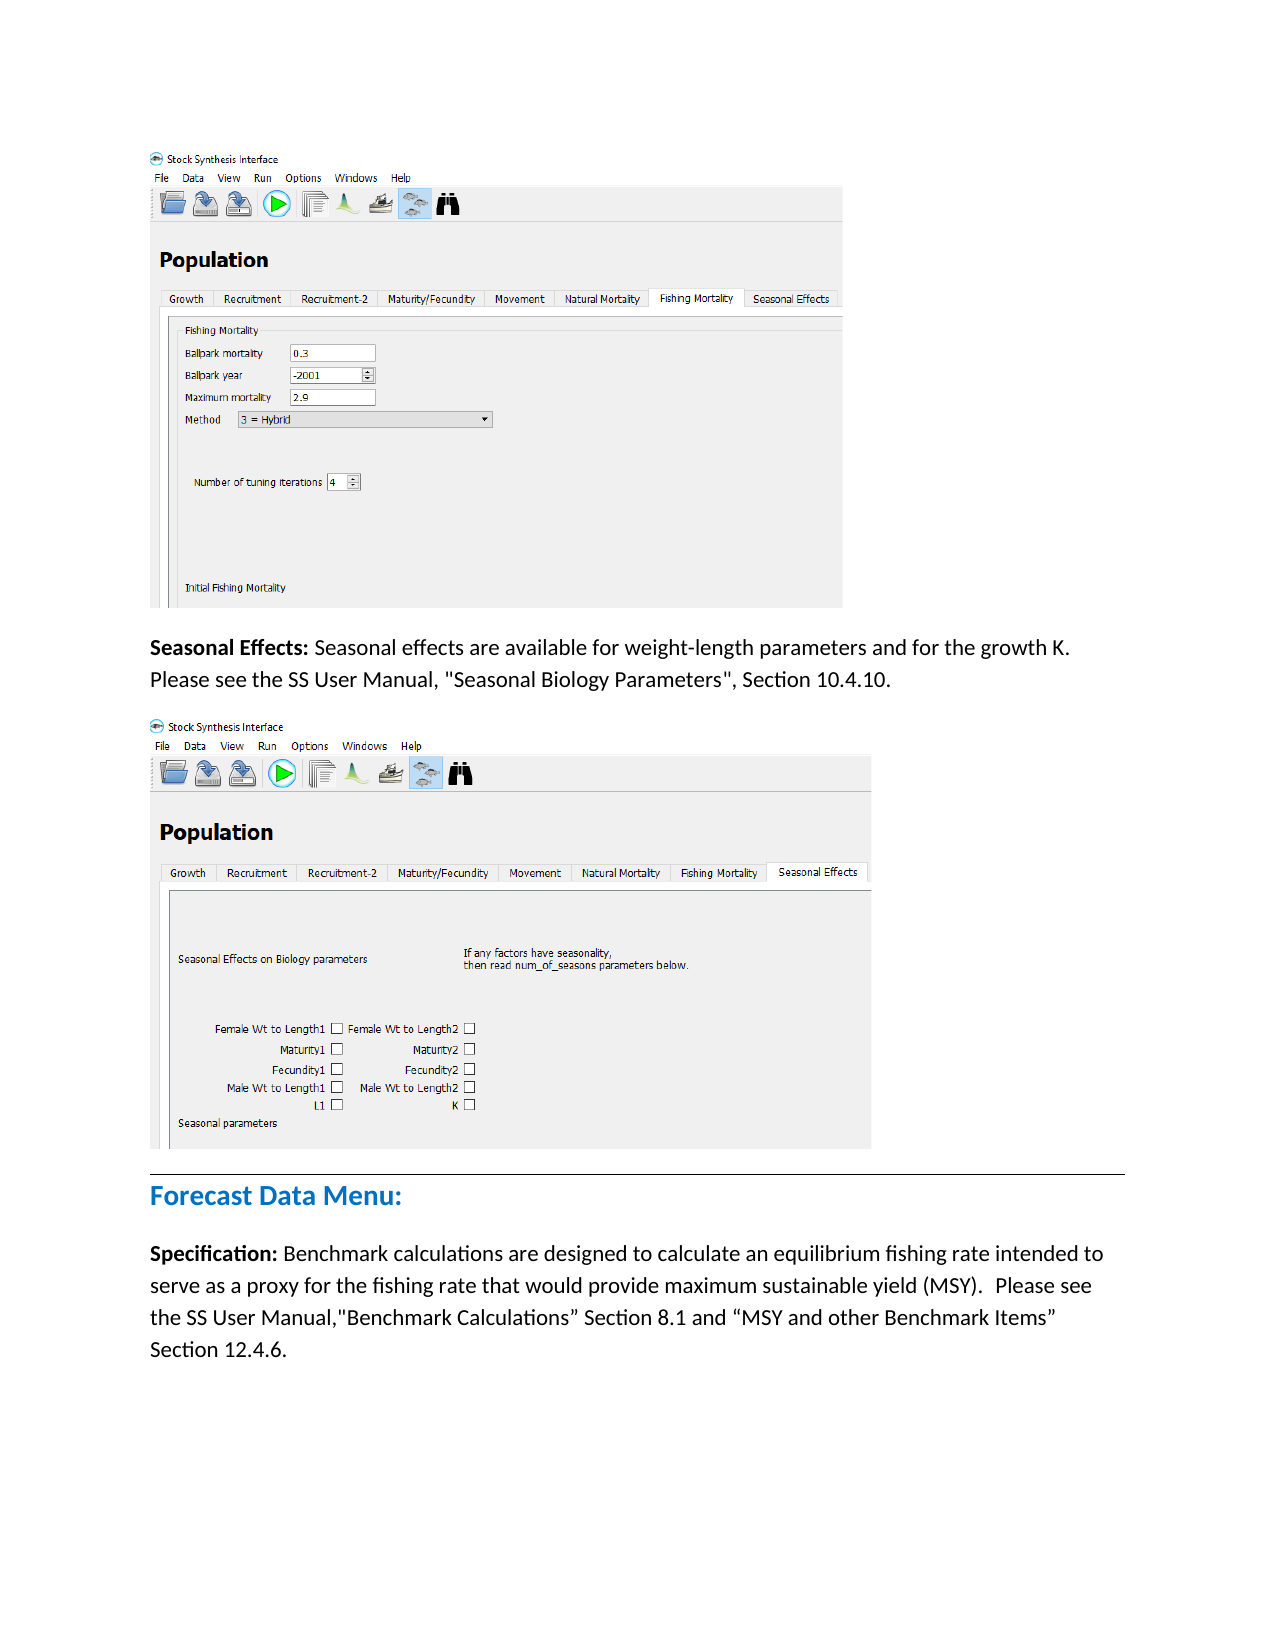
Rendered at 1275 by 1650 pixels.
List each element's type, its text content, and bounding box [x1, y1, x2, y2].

picture [150, 150, 843, 608]
text Seasonal Effects: Seasonal effects are available for weight-length parameters and for the growth K. Please see the SS User Manual, "Seasonal Biology Parameters", Section 10.4.10. [150, 633, 1125, 693]
text Forecast Data Menu: [150, 1175, 1125, 1213]
text Specification: Benchmark calculations are designed to calculate an equilibrium fishing rate intended to serve as a proxy for the fishing rate that would provide maximum sustainable yield (MSY). Please see the SS User Manual,"Benchmark Calculations” Section 8.1 and “MSY and other Benchmark Items” Section 12.4.6. [150, 1236, 1125, 1363]
picture [150, 718, 872, 1149]
